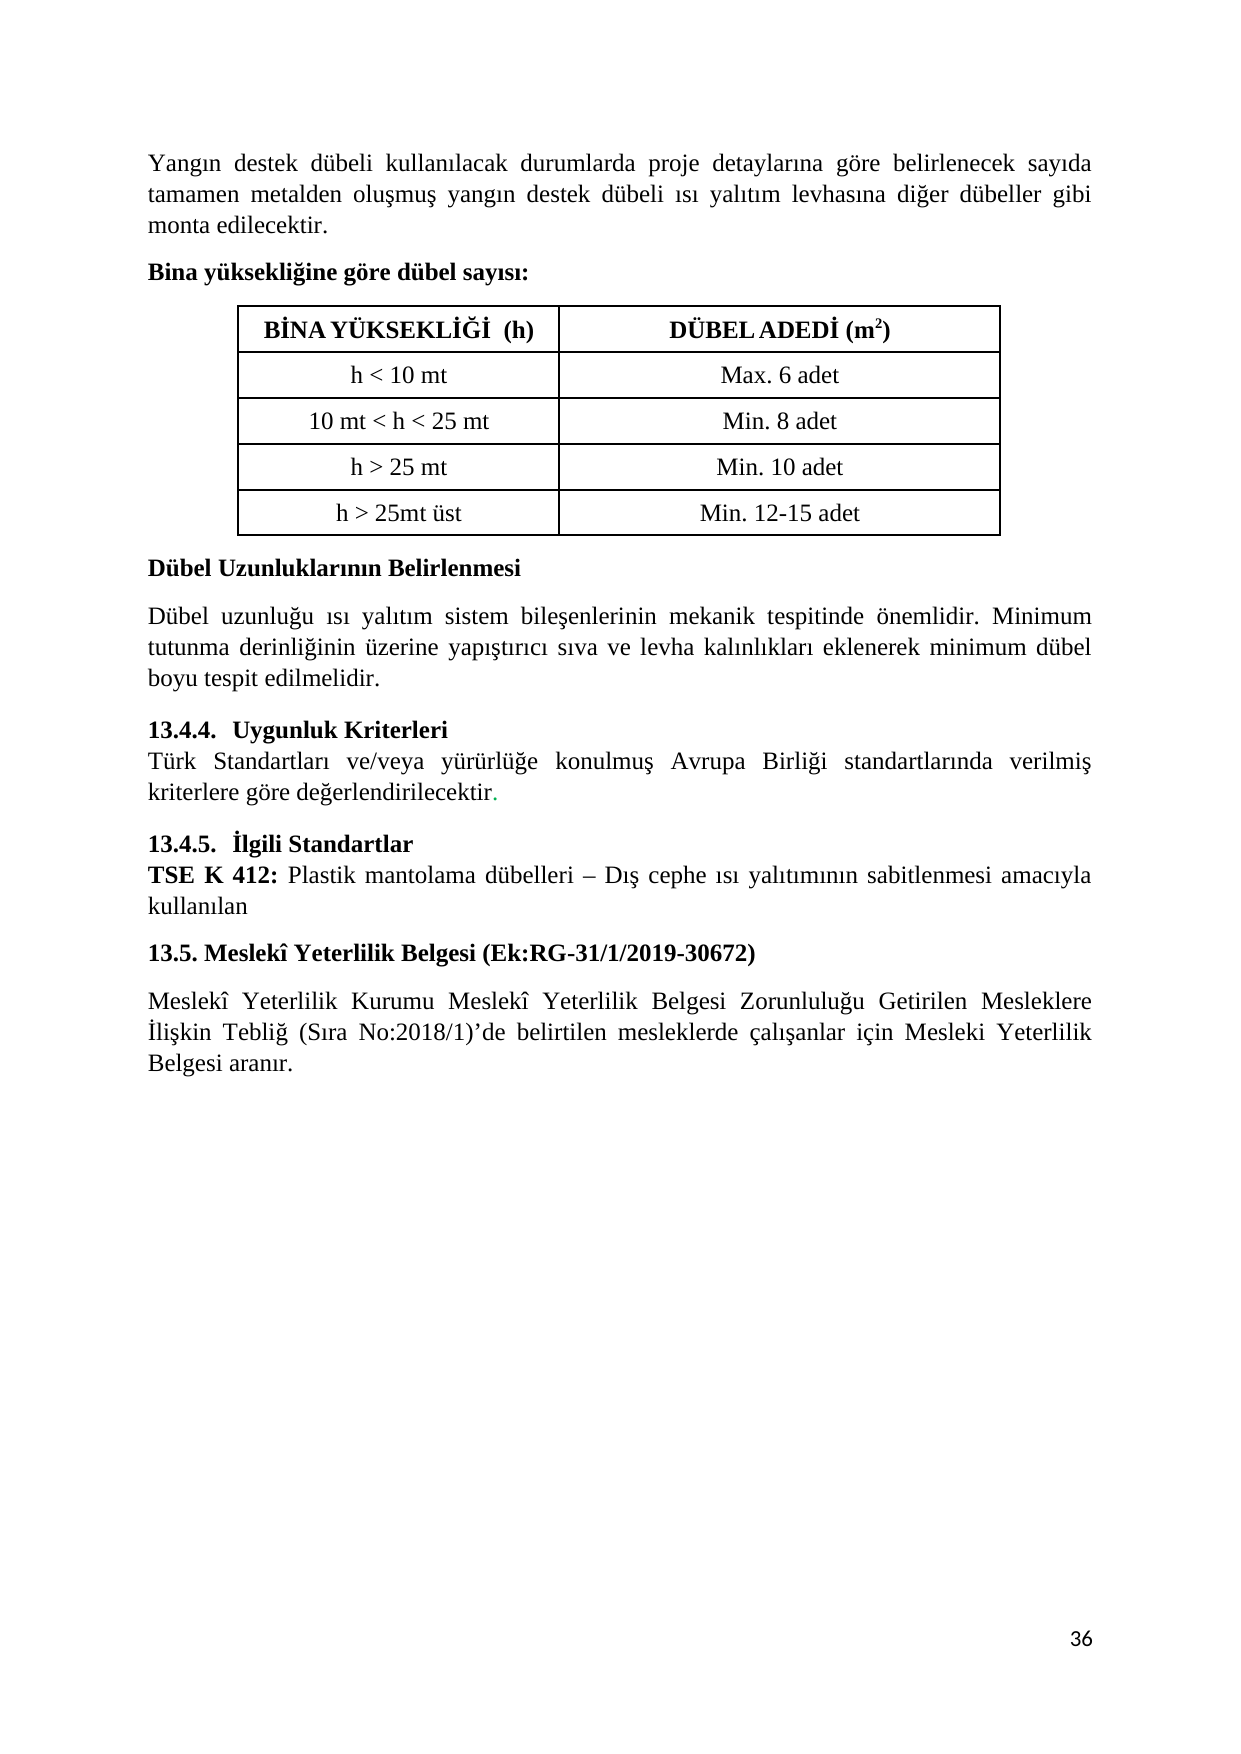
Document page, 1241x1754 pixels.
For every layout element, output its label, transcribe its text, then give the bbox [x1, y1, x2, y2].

text Yangın destek dübeli kullanılacak durumlarda proje detaylarına göre belirlenecek sayıda tamamen metalden oluşmuş yangın destek dübeli ısı yalıtım levhasına diğer dübeller gibi monta edilecektir. [148, 148, 1093, 238]
table_header DÜBEL ADEDİ (m2) [560, 307, 999, 351]
text Dübel uzunluğu ısı yalıtım sistem bileşenlerinin mekanik tespitinde önemlidir. Minimum tutunma derinliğinin üzerine yapıştırıcı sıva ve levha kalınlıkları eklenerek minimum dübel boyu tespit edilmelidir. [148, 601, 1093, 692]
text TSE K 412: Plastik mantolama dübelleri – Dış cephe ısı yalıtımının sabitlenmesi amacıyla kullanılan [148, 860, 1093, 919]
table_header BİNA YÜKSEKLİĞİ (h) [239, 307, 558, 351]
table_cell Min. 12-15 adet [560, 491, 999, 534]
table_cell Min. 8 adet [560, 399, 999, 443]
text Dübel Uzunluklarının Belirlenmesi [148, 553, 1093, 582]
table_cell h > 25 mt [239, 445, 558, 488]
text Bina yüksekliğine göre dübel sayısı: [148, 257, 1093, 286]
table_cell 10 mt < h < 25 mt [239, 399, 558, 443]
subtitle Uygunluk Kriterleri [148, 715, 1093, 743]
table_cell h > 25mt üst [239, 491, 558, 534]
table_cell Min. 10 adet [560, 445, 999, 488]
table_cell h < 10 mt [239, 353, 558, 397]
text Türk Standartları ve/veya yürürlüğe konulmuş Avrupa Birliği standartlarında verilmiş kriterlere göre değerlendirilecektir. [148, 746, 1093, 806]
subtitle İlgili Standartlar [148, 829, 1093, 857]
table_cell Max. 6 adet [560, 353, 999, 397]
